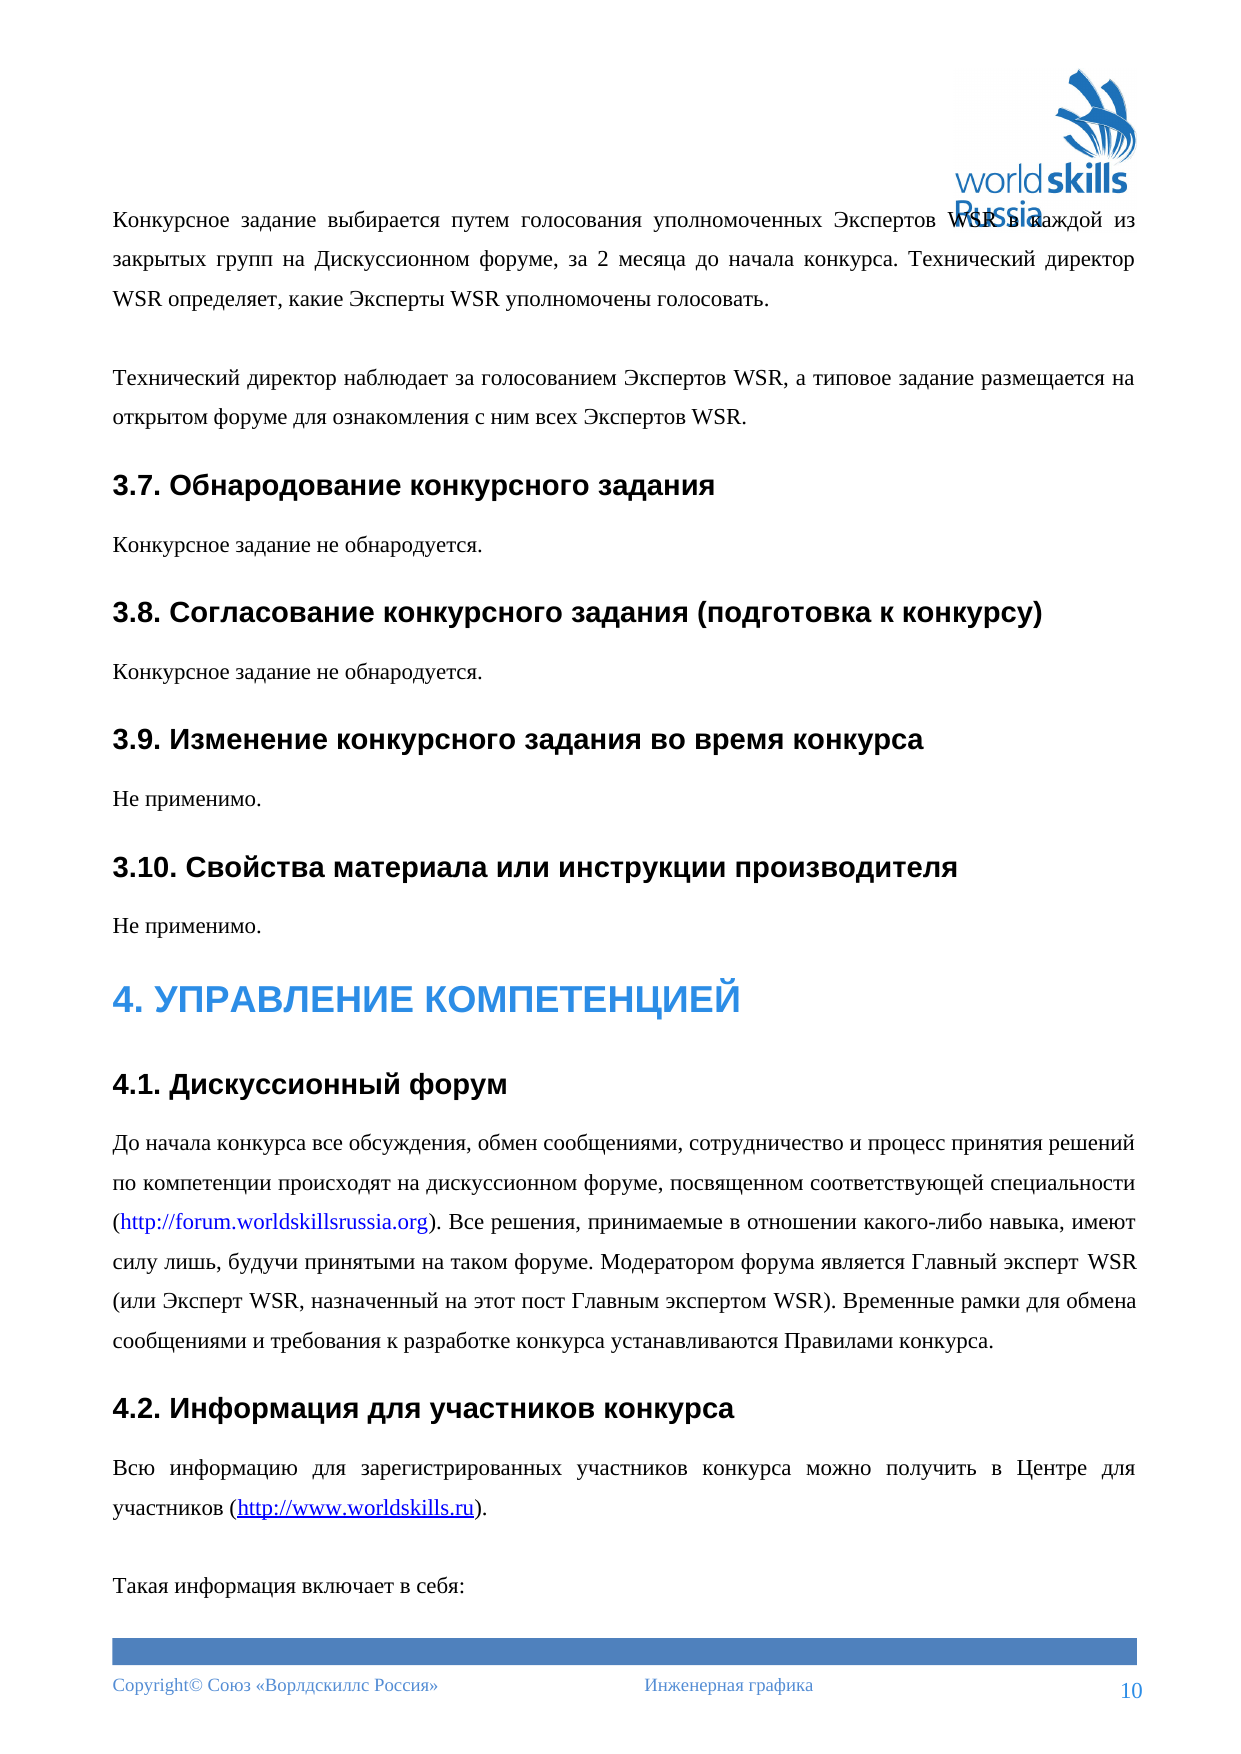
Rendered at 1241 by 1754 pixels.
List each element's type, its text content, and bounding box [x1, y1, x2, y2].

text До начала конкурса все обсуждения, обмен сообщениями, сотрудничество и процесс принятия решений по компетенции происходят на дискуссионном форуме, посвященном соответствующей специальности (http://forum.worldskillsrussia.org). Все решения, принимаемые в отношении какого-либо навыка, имеют силу лишь, будучи принятыми на таком форуме. Модератором форума является Главный эксперт WSR (или Эксперт WSR, назначенный на этот пост Главным экспертом WSR). Временные рамки для обмена сообщениями и требования к разработке конкурса устанавливаются Правилами конкурса. [112, 1129, 1137, 1353]
subtitle 3.8. Согласование конкурсного задания (подготовка к конкурсу) [112, 595, 1137, 629]
text Конкурсное задание выбирается путем голосования уполномоченных Экспертов WSR в каждой из закрытых групп на Дискуссионном форуме, за 2 месяца до начала конкурса. Технический директор WSR определяет, какие Эксперты WSR уполномочены голосовать. [112, 206, 1137, 311]
text Конкурсное задание не обнародуется. [112, 658, 1137, 684]
text Конкурсное задание не обнародуется. [112, 531, 1137, 557]
picture [953, 68, 1137, 206]
text Всю информацию для зарегистрированных участников конкурса можно получить в Центре для участников (http://www.worldskills.ru). [112, 1454, 1137, 1520]
subtitle 4. УПРАВЛЕНИЕ КОМПЕТЕНЦИЕЙ [112, 977, 1137, 1020]
text Такая информация включает в себя: [112, 1573, 1137, 1599]
text Не применимо. [112, 785, 1137, 812]
subtitle 3.7. Обнародование конкурсного задания [112, 468, 1137, 501]
subtitle 4.1. Дискуссионный форум [112, 1067, 1137, 1100]
text Не применимо. [112, 912, 1137, 939]
text Технический директор наблюдает за голосованием Экспертов WSR, а типовое задание размещается на открытом форуме для ознакомления с ним всех Экспертов WSR. [112, 364, 1137, 430]
subtitle 3.9. Изменение конкурсного задания во время конкурса [112, 722, 1137, 756]
subtitle 4.2. Информация для участников конкурса [112, 1391, 1137, 1425]
subtitle 3.10. Свойства материала или инструкции производителя [112, 850, 1137, 883]
